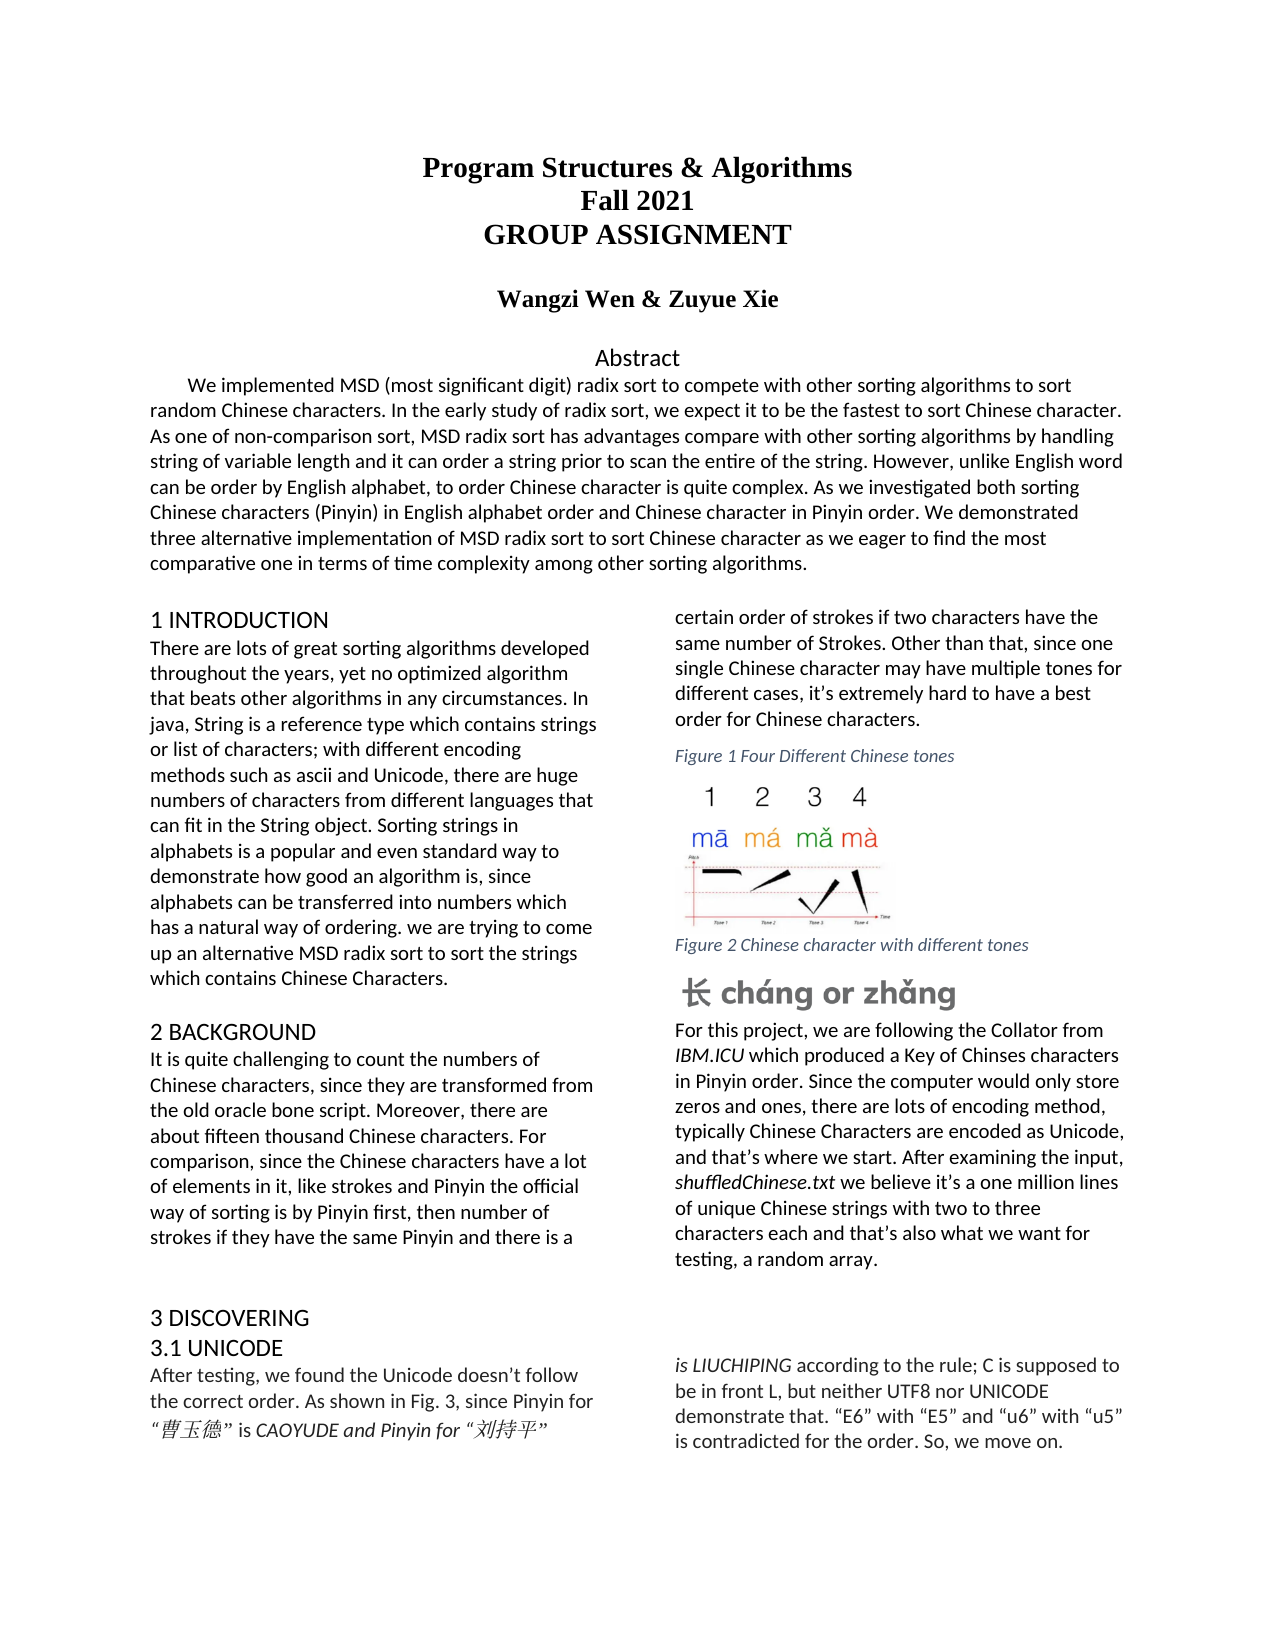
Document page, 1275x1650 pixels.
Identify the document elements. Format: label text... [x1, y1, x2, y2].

text Figure 2 Chinese character with different tones [675, 933, 1125, 956]
text 3 DISCOVERING [150, 1302, 600, 1332]
text Program Structures & Algorithms Fall 2021 GROUP ASSIGNMENT [150, 150, 1125, 251]
text Abstract [150, 342, 1125, 372]
text For this project, we are following the Collator from IBM.ICU which produced a Key of Chinses characters in Pinyin order. Since the computer would only store zeros and ones, there are lots of encoding method, typically Chinese Characters are encoded as Unicode, and that’s where we start. After examining the input, shuffledChinese.txt we believe it’s a one million lines of unique Chinese strings with two to three characters each and that’s also what we want for testing, a random array. [675, 1017, 1125, 1271]
text It is quite challenging to count the numbers of Chinese characters, since they are transformed from the old oracle bone script. Moreover, there are about fifteen thousand Chinese characters. For comparison, since the Chinese characters have a lot of elements in it, like strokes and Pinyin the official way of sorting is by Pinyin first, then number of strokes if they have the same Pinyin and there is a certain order of strokes if two characters have the same number of Strokes. Other than that, since one single Chinese character may have multiple tones for different cases, it’s extremely hard to have a best order for Chinese characters. [675, 604, 1125, 731]
text Wangzi Wen & Zuyue Xie [150, 284, 1125, 313]
text 1 INTRODUCTION [150, 604, 600, 635]
picture [675, 968, 959, 1017]
text Figure 1 Four Different Chinese tones [675, 744, 1125, 767]
text 2 BACKGROUND [150, 1016, 600, 1047]
text 3.1 UNICODE [150, 1332, 600, 1363]
text We implemented MSD (most significant digit) radix sort to compete with other sorting algorithms to sort random Chinese characters. In the early study of radix sort, we expect it to be the fastest to sort Chinese character. As one of non-comparison sort, MSD radix sort has advantages compare with other sorting algorithms by handling string of variable length and it can order a string prior to scan the entire of the string. However, unlike English word can be order by English alphabet, to order Chinese character is quite complex. As we investigated both sorting Chinese characters (Pinyin) in English alphabet order and Chinese character in Pinyin order. We demonstrated three alternative implementation of MSD radix sort to sort Chinese character as we eager to find the most comparative one in terms of time complexity among other sorting algorithms. [150, 372, 1125, 576]
picture [675, 779, 896, 934]
text After testing, we found the Unicode doesn’t follow the correct order. As shown in Fig. 3, since Pinyin for “曹玉德” is CAOYUDE and Pinyin for “刘持平” [150, 1363, 600, 1443]
text There are lots of great sorting algorithms developed throughout the years, yet no optimized algorithm that beats other algorithms in any circumstances. In java, String is a reference type which contains strings or list of characters; with different encoding methods such as ascii and Unicode, there are huge numbers of characters from different languages that can fit in the String object. Sorting strings in alphabets is a popular and even standard way to demonstrate how good an algorithm is, since alphabets can be transferred into numbers which has a natural way of ordering. we are trying to come up an alternative MSD radix sort to sort the strings which contains Chinese Characters. [150, 635, 600, 991]
text It is quite challenging to count the numbers of Chinese characters, since they are transformed from the old oracle bone script. Moreover, there are about fifteen thousand Chinese characters. For comparison, since the Chinese characters have a lot of elements in it, like strokes and Pinyin the official way of sorting is by Pinyin first, then number of strokes if they have the same Pinyin and there is a certain order of strokes if two characters have the same number of Strokes. Other than that, since one single Chinese character may have multiple tones for different cases, it’s extremely hard to have a best order for Chinese characters. [150, 1047, 600, 1250]
